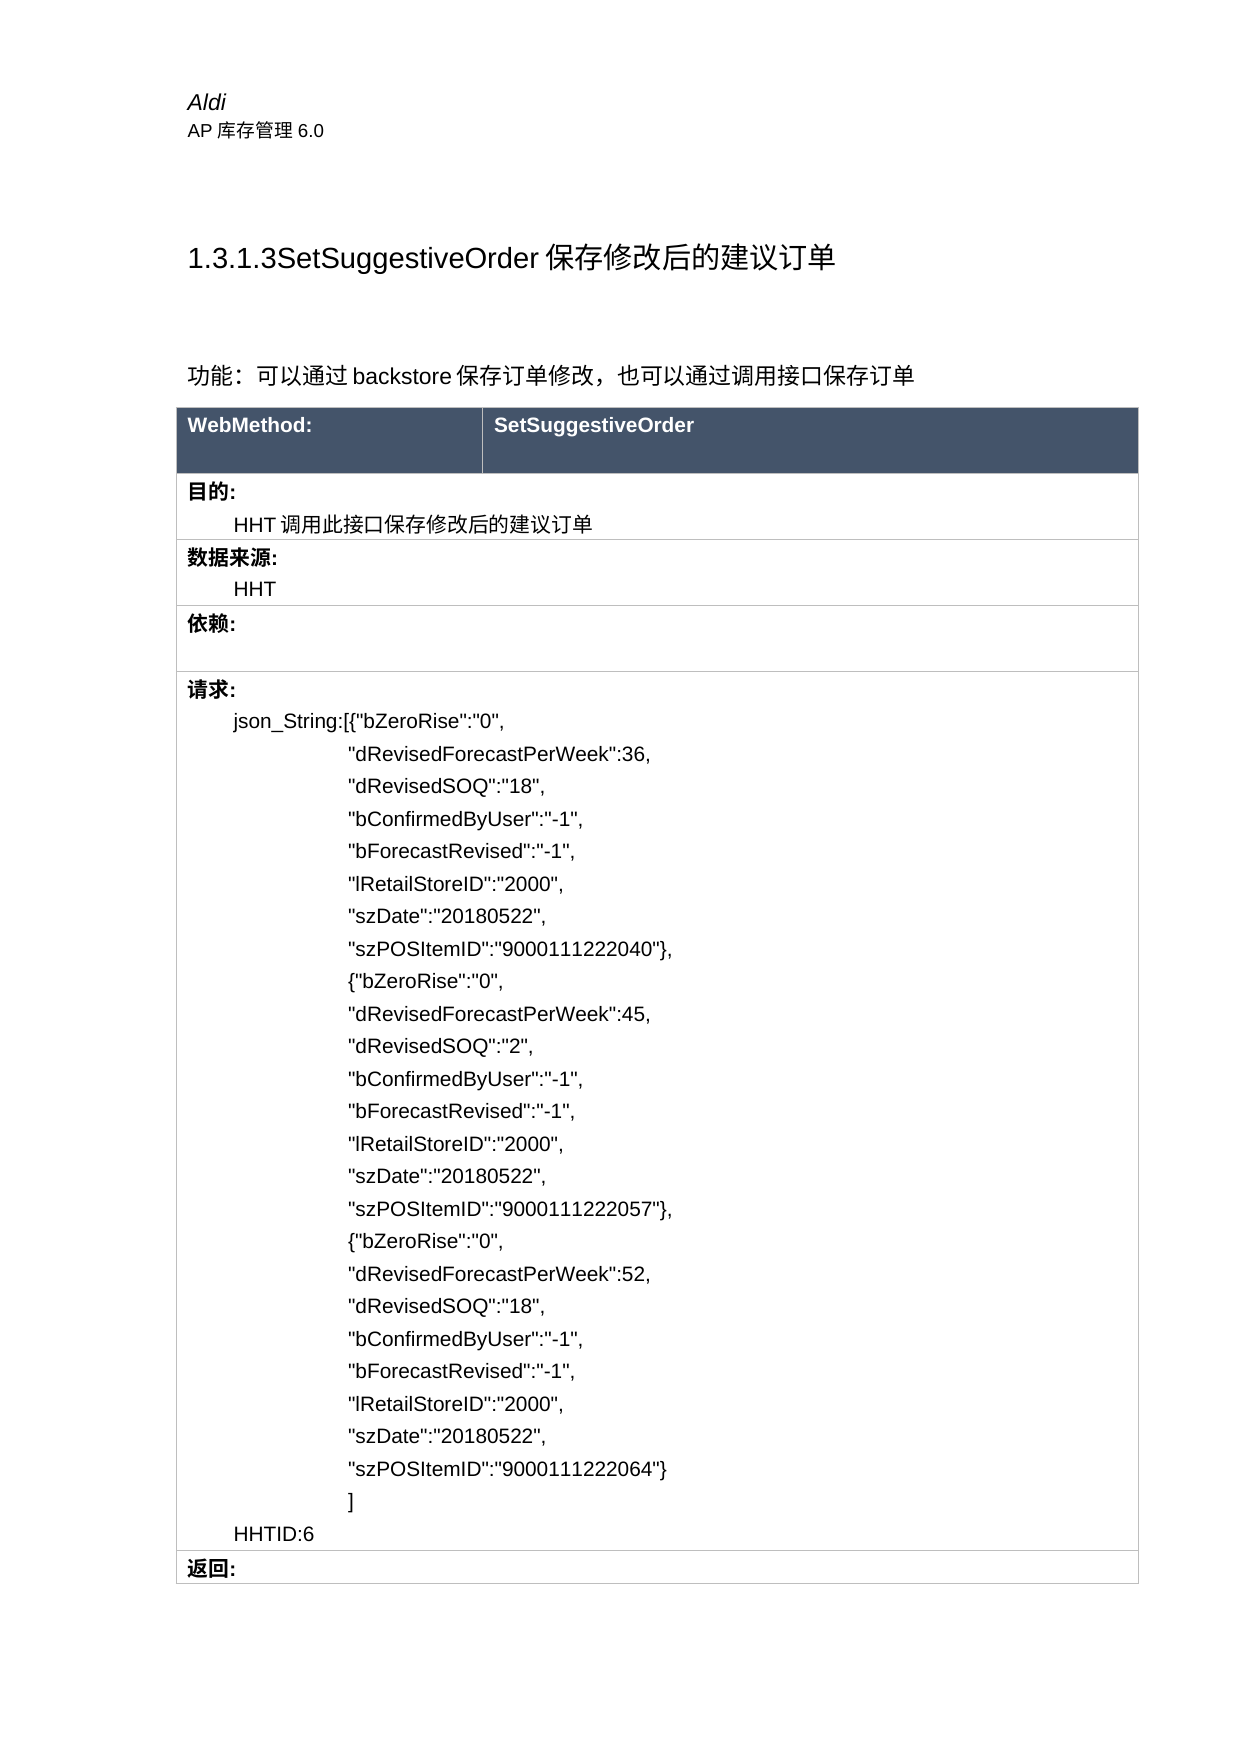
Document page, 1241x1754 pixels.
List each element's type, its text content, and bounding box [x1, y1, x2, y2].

table_cell 数据来源: HHT [177, 540, 1138, 605]
text 功能：可以通过backstore保存订单修改，也可以通过调用接口保存订单 [187, 342, 1053, 407]
table_header WebMethod: [177, 408, 482, 473]
table_cell 目的: HHT调用此接口保存修改后的建议订单 [177, 474, 1138, 539]
table_header SetSuggestiveOrder [483, 408, 1138, 473]
table_cell 返回: true/false [177, 1551, 1138, 1583]
table_cell 依赖: [177, 606, 1138, 671]
subtitle 1.3.1.3SetSuggestiveOrder保存修改后的建议订单 [187, 224, 1053, 289]
table_cell 请求: json_String:[{"bZeroRise":"0", "dRevisedForecastPerWeek":36, "dRevisedSOQ":"18", "bConfirmedByUser":"-1", "bForecastRevised":"-1", "lRetailStoreID":"2000", "szDate":"20180522", "szPOSItemID":"9000111222040"}, {"bZeroRise":"0", "dRevisedForecastPerWeek":45, "dRevisedSOQ":"2", "bConfirmedByUser":"-1", "bForecastRevised":"-1", "lRetailStoreID":"2000", "szDate":"20180522", "szPOSItemID":"9000111222057"}, {"bZeroRise":"0", "dRevisedForecastPerWeek":52, "dRevisedSOQ":"18", "bConfirmedByUser":"-1", "bForecastRevised":"-1", "lRetailStoreID":"2000", "szDate":"20180522", "szPOSItemID":"9000111222064"} ] HHTID:6 [177, 672, 1138, 1550]
